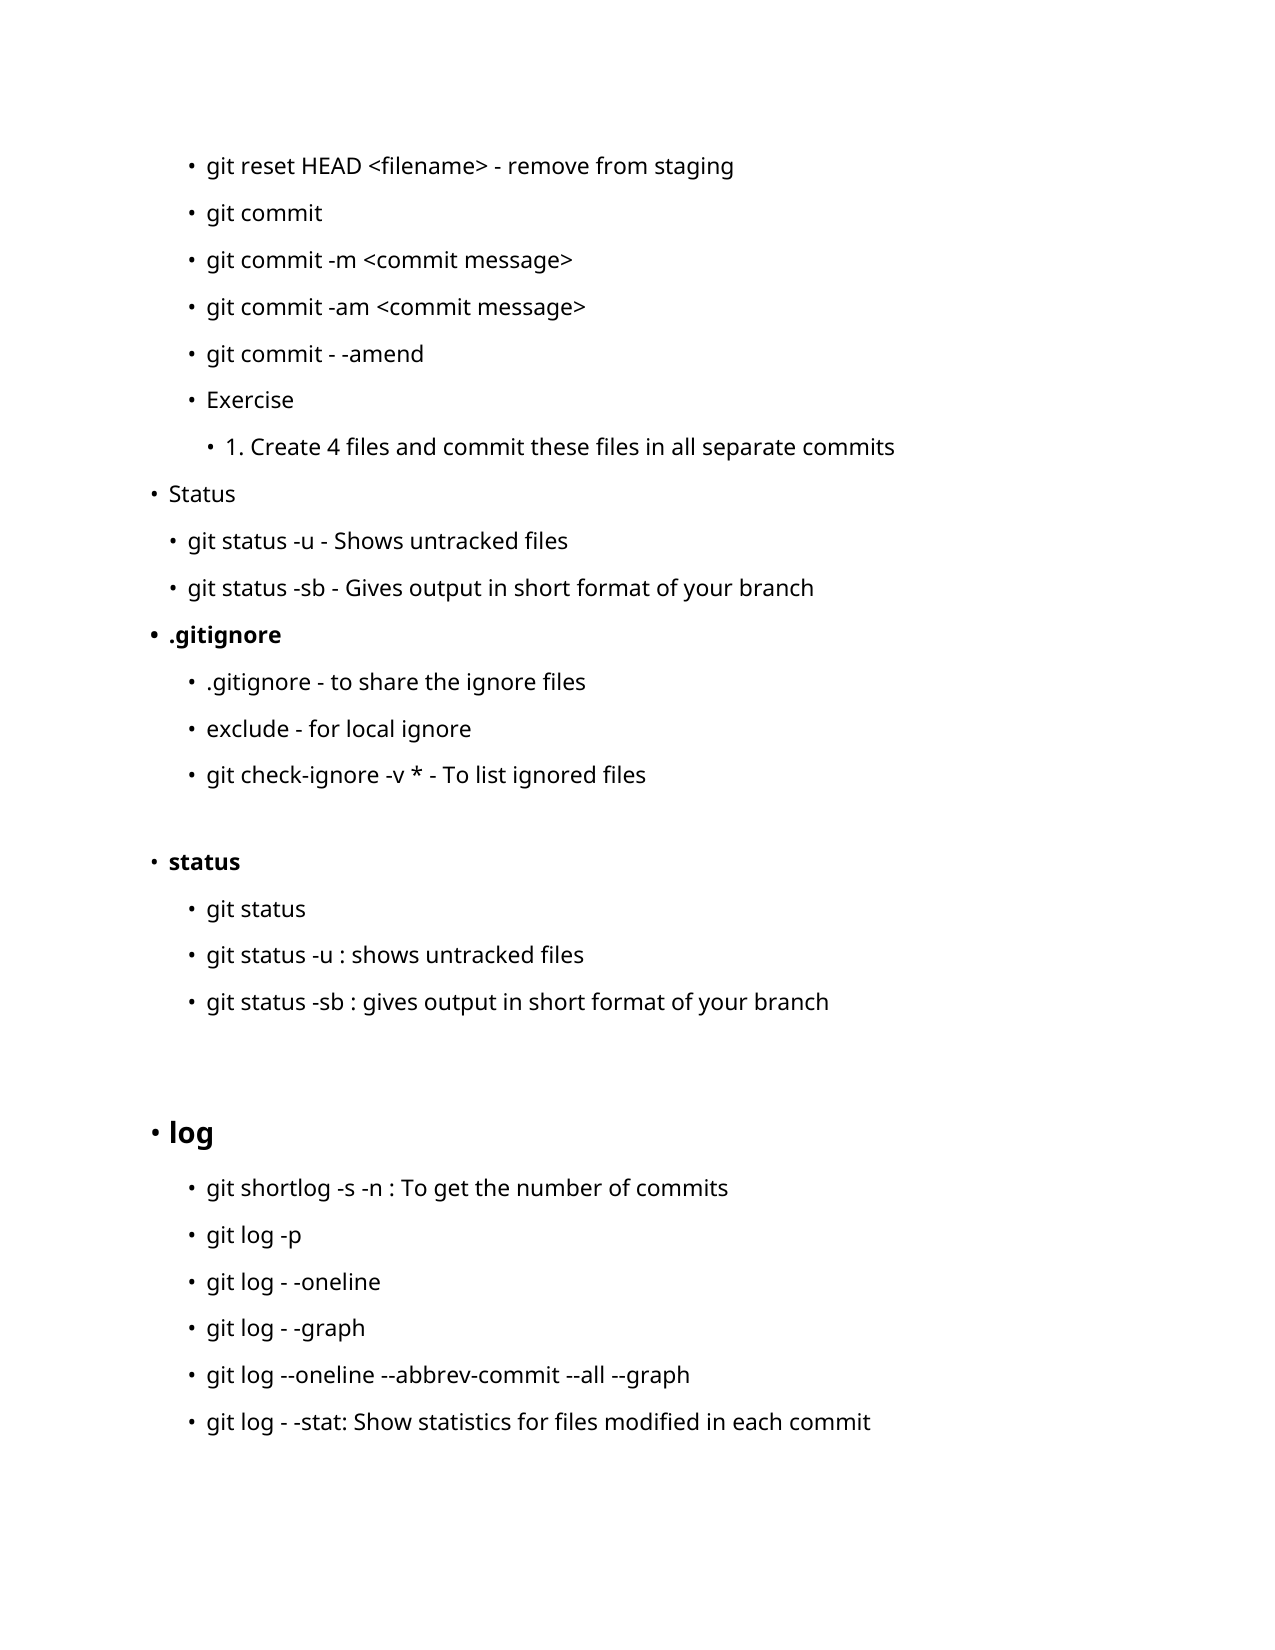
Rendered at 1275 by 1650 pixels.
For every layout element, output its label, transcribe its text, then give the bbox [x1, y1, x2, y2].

list log [150, 1112, 1125, 1152]
list .gitignore [150, 619, 1125, 650]
list git shortlog -s -n : To get the number of commits [187, 1172, 1125, 1203]
list git log -p [187, 1218, 1125, 1250]
list 1. Create 4 files and commit these files in all separate commits [206, 431, 1125, 462]
list git log - -stat: Show statistics for files modified in each commit [187, 1406, 1125, 1437]
list status [150, 846, 1125, 877]
list .gitignore - to share the ignore files [187, 666, 1125, 697]
list git status -sb : gives output in short format of your branch [187, 986, 1125, 1018]
list git status -sb - Gives output in short format of your branch [169, 572, 1125, 603]
list Exercise [187, 384, 1125, 416]
list git commit - -amend [187, 337, 1125, 369]
list git commit -m <commit message> [187, 244, 1125, 275]
list git commit [187, 197, 1125, 228]
list git log --oneline --abbrev-commit --all --graph [187, 1359, 1125, 1390]
list git status -u : shows untracked files [187, 939, 1125, 971]
list git reset HEAD <filename> - remove from staging [187, 150, 1125, 181]
list git check-ignore -v * - To list ignored files [187, 759, 1125, 791]
list git status [187, 893, 1125, 924]
list exclude - for local ignore [187, 712, 1125, 744]
list git commit -am <commit message> [187, 291, 1125, 322]
list Status [150, 478, 1125, 509]
list git log - -oneline [187, 1265, 1125, 1297]
list git status -u - Shows untracked files [169, 525, 1125, 556]
list git log - -graph [187, 1312, 1125, 1343]
